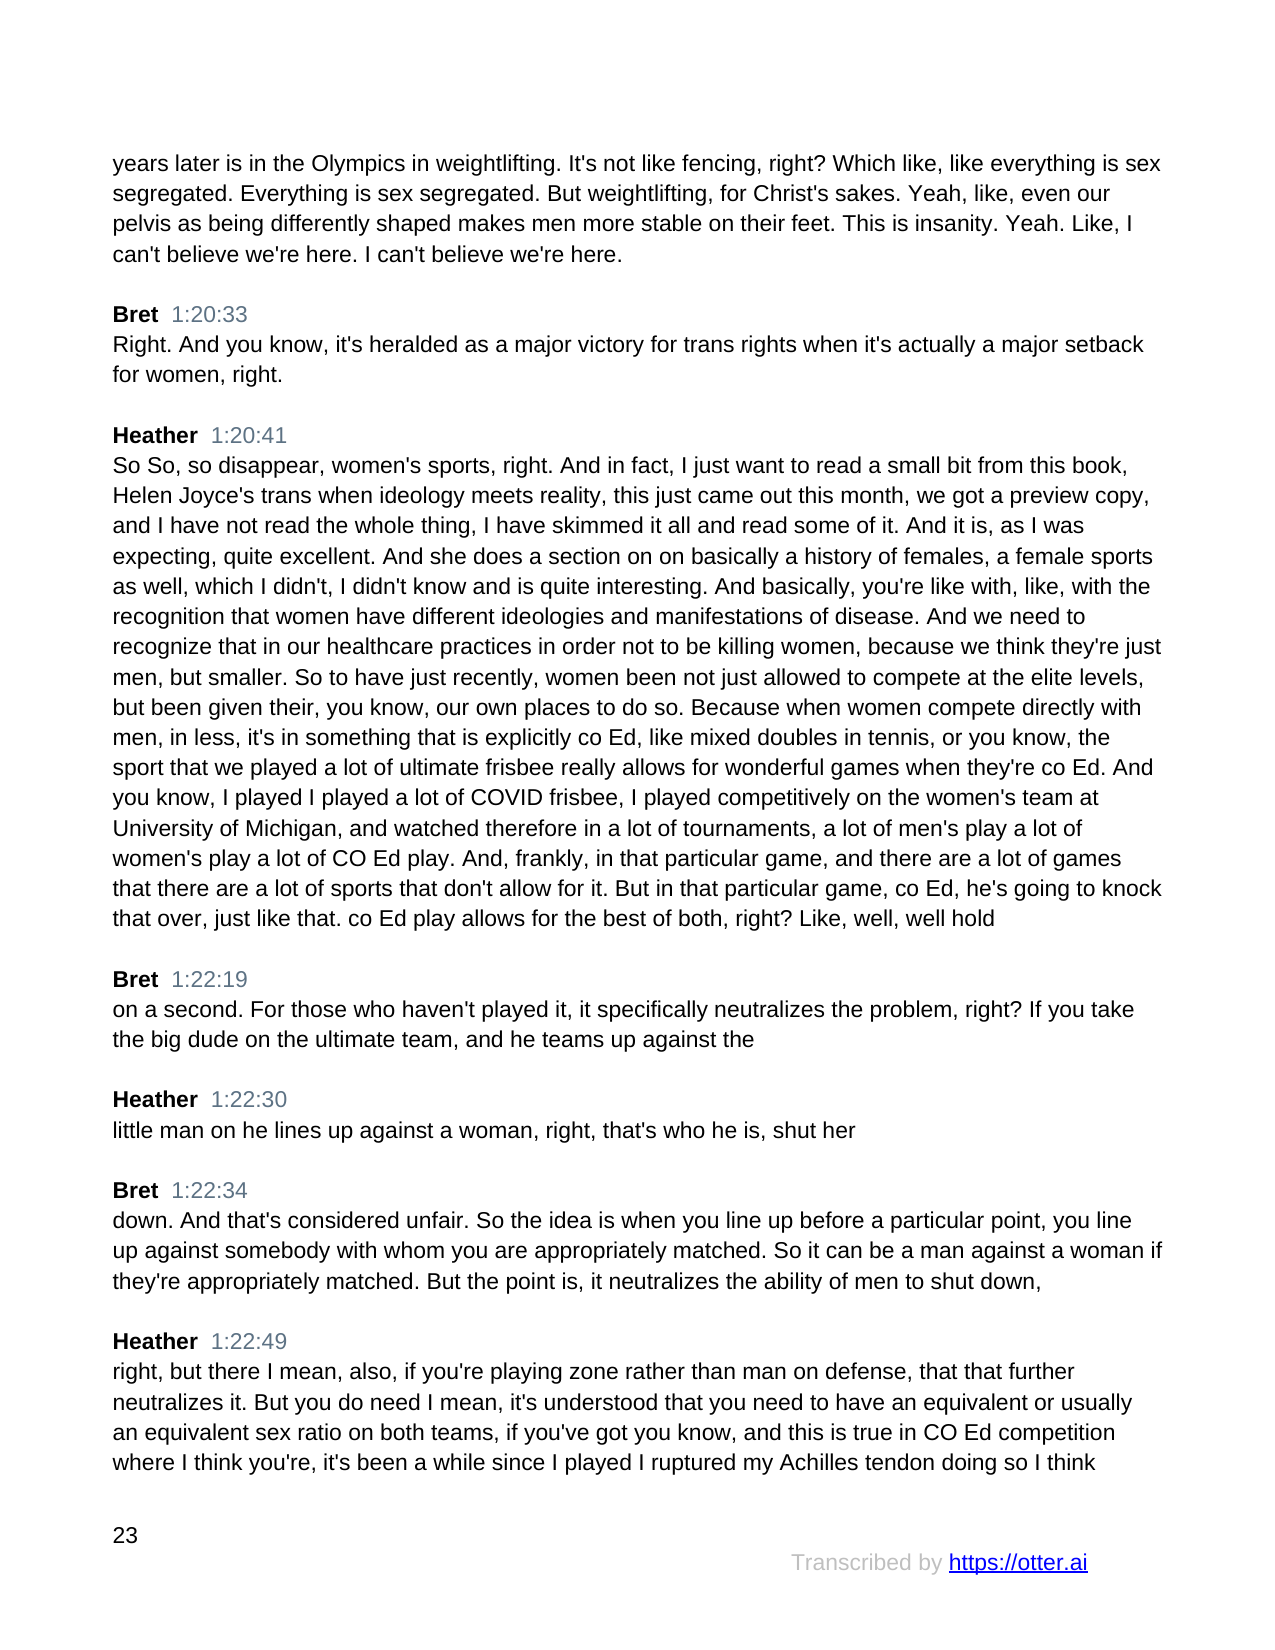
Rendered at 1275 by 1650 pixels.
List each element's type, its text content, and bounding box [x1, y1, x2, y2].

text on a second. For those who haven't played it, it specifically neutralizes the problem, right? If you take the big dude on the ultimate team, and he teams up against the [112, 996, 1162, 1052]
text Bret 1:22:34 [112, 1177, 1162, 1203]
text Bret 1:22:19 [112, 966, 1162, 992]
text So So, so disappear, women's sports, right. And in fact, I just want to read a small bit from this book, Helen Joyce's trans when ideology meets reality, this just came out this month, we got a preview copy, and I have not read the whole thing, I have skimmed it all and read some of it. And it is, as I was expecting, quite excellent. And she does a section on on basically a history of females, a female sports as well, which I didn't, I didn't know and is quite interesting. And basically, you're like with, like, with the recognition that women have different ideologies and manifestations of disease. And we need to recognize that in our healthcare practices in order not to be killing women, because we think they're just men, but smaller. So to have just recently, women been not just allowed to compete at the elite levels, but been given their, you know, our own places to do so. Because when women compete directly with men, in less, it's in something that is explicitly co Ed, like mixed doubles in tennis, or you know, the sport that we played a lot of ultimate frisbee really allows for wonderful games when they're co Ed. And you know, I played I played a lot of COVID frisbee, I played competitively on the women's team at University of Michigan, and watched therefore in a lot of tournaments, a lot of men's play a lot of women's play a lot of CO Ed play. And, frankly, in that particular game, and there are a lot of games that there are a lot of sports that don't allow for it. But in that particular game, co Ed, he's going to knock that over, just like that. co Ed play allows for the best of both, right? Like, well, well hold [112, 452, 1162, 932]
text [112, 1358, 1162, 1475]
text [112, 150, 1162, 267]
text Bret 1:20:33 [112, 301, 1162, 327]
text Right. And you know, it's heralded as a major victory for trans rights when it's actually a major setback for women, right. [112, 331, 1162, 388]
text little man on he lines up against a woman, right, that's who he is, shut her [112, 1117, 1162, 1143]
text Heather 1:22:30 [112, 1086, 1162, 1113]
text Heather 1:22:49 [112, 1328, 1162, 1354]
text Heather 1:20:41 [112, 422, 1162, 448]
text down. And that's considered unfair. So the idea is when you line up before a particular point, you line up against somebody with whom you are appropriately matched. So it can be a man against a woman if they're appropriately matched. But the point is, it neutralizes the ability of men to shut down, [112, 1207, 1162, 1294]
